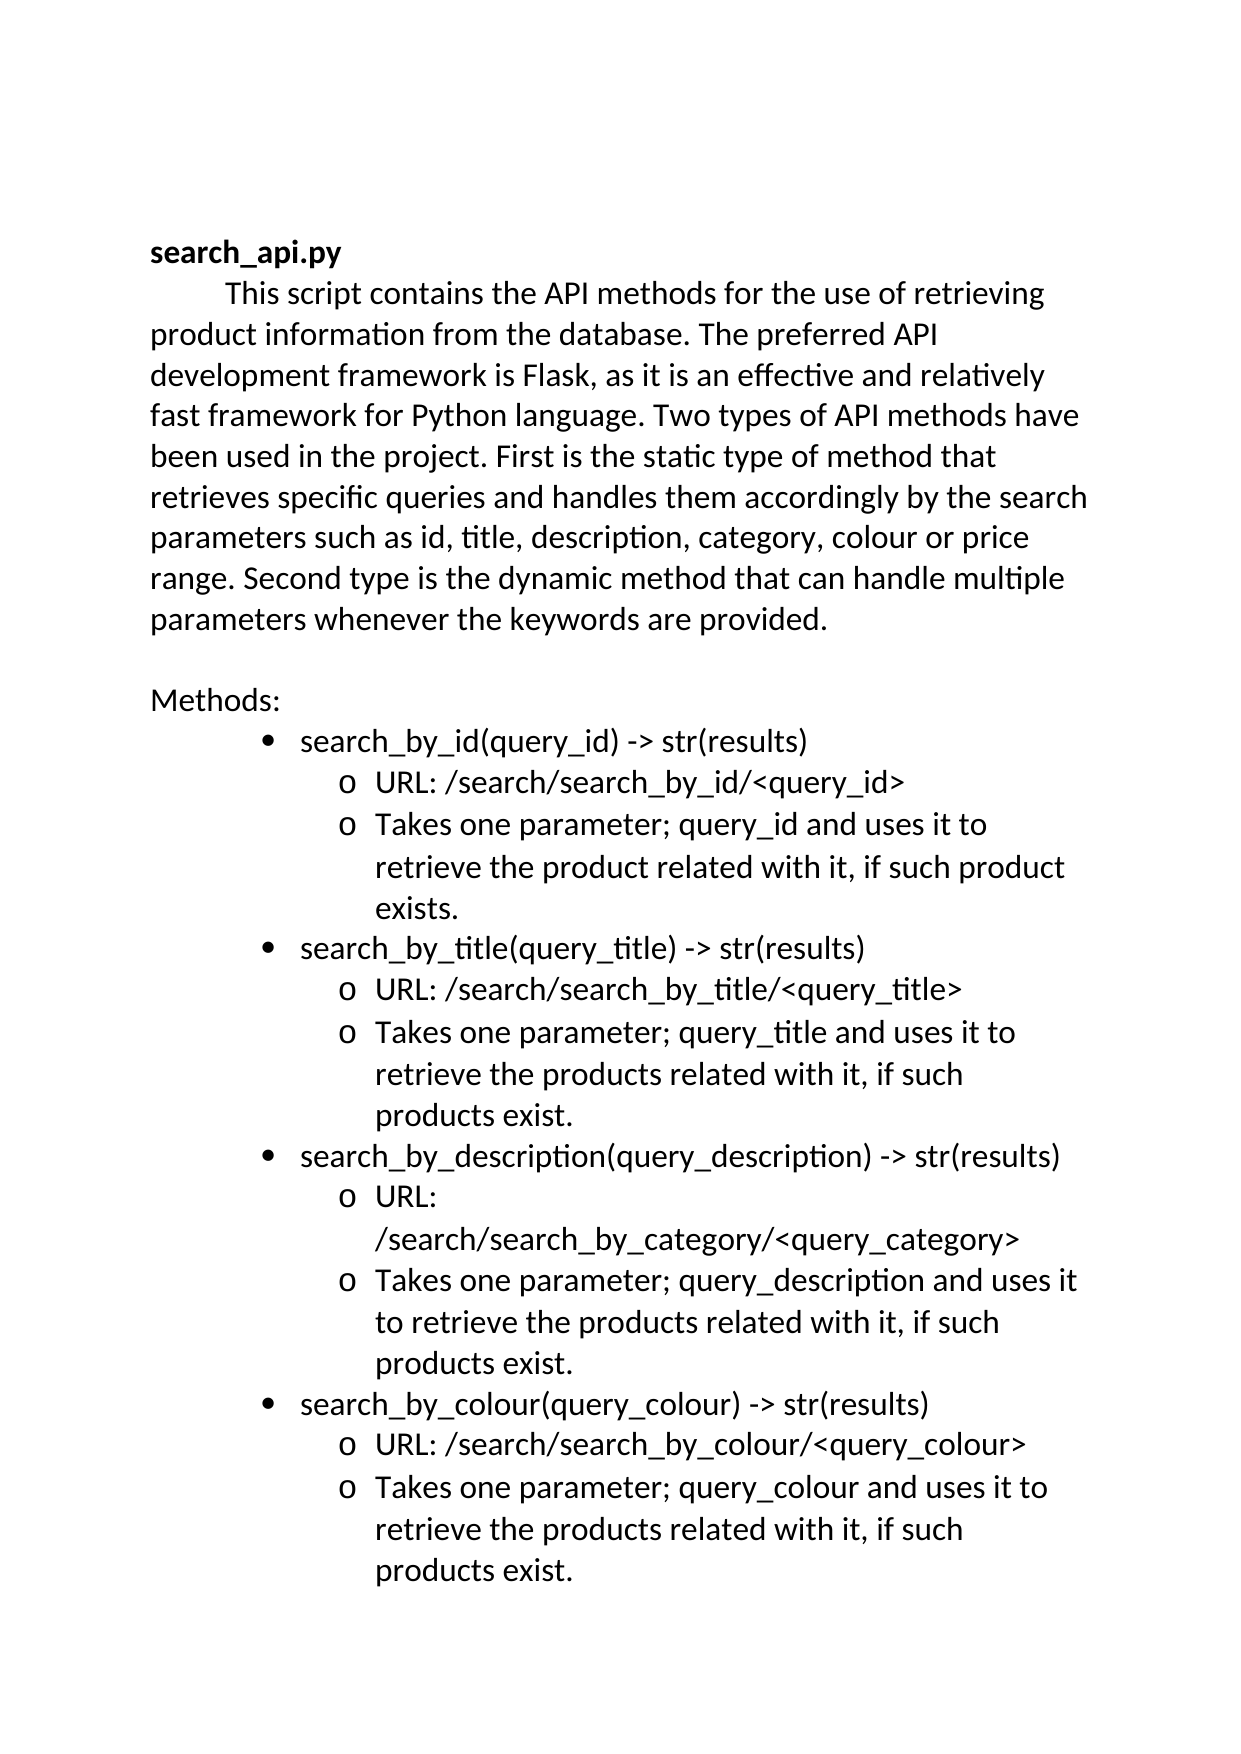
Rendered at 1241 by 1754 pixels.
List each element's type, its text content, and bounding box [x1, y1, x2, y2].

text search_api.py [150, 231, 1090, 272]
text This script contains the API methods for the use of retrieving product information from the database. The preferred API development framework is Flask, as it is an effective and relatively fast framework for Python language. Two types of API methods have been used in the project. First is the static type of method that retrieves specific queries and handles them accordingly by the search parameters such as id, title, description, category, colour or price range. Second type is the dynamic method that can handle multiple parameters whenever the keywords are provided. [150, 272, 1090, 639]
list URL: ﻿/search/search_by_colour/<query_colour> [337, 1423, 1090, 1466]
list search_by_description(query_description) -> str(results) [262, 1134, 1090, 1175]
list search_by_colour(query_colour) -> str(results) [262, 1382, 1090, 1423]
list URL: ﻿/search/search_by_category/<query_category> [337, 1175, 1090, 1258]
list URL: ﻿/search/search_by_title/<query_title> [337, 968, 1090, 1011]
list search_by_id(query_id) -> str(results) [262, 720, 1090, 761]
list search_by_title(query_title) -> str(results) [262, 927, 1090, 968]
list Takes one parameter; query_colour and uses it to retrieve the products related with it, if such products exist. [337, 1466, 1090, 1590]
list Takes one parameter; query_id and uses it to retrieve the product related with it, if such product exists. [337, 803, 1090, 927]
text Methods: [150, 679, 1090, 720]
list Takes one parameter; query_description and uses it to retrieve the products related with it, if such products exist. [337, 1258, 1090, 1382]
list Takes one parameter; query_title and uses it to retrieve the products related with it, if such products exist. [337, 1011, 1090, 1134]
list URL: ﻿/search/search_by_id/<query_id> [337, 761, 1090, 803]
